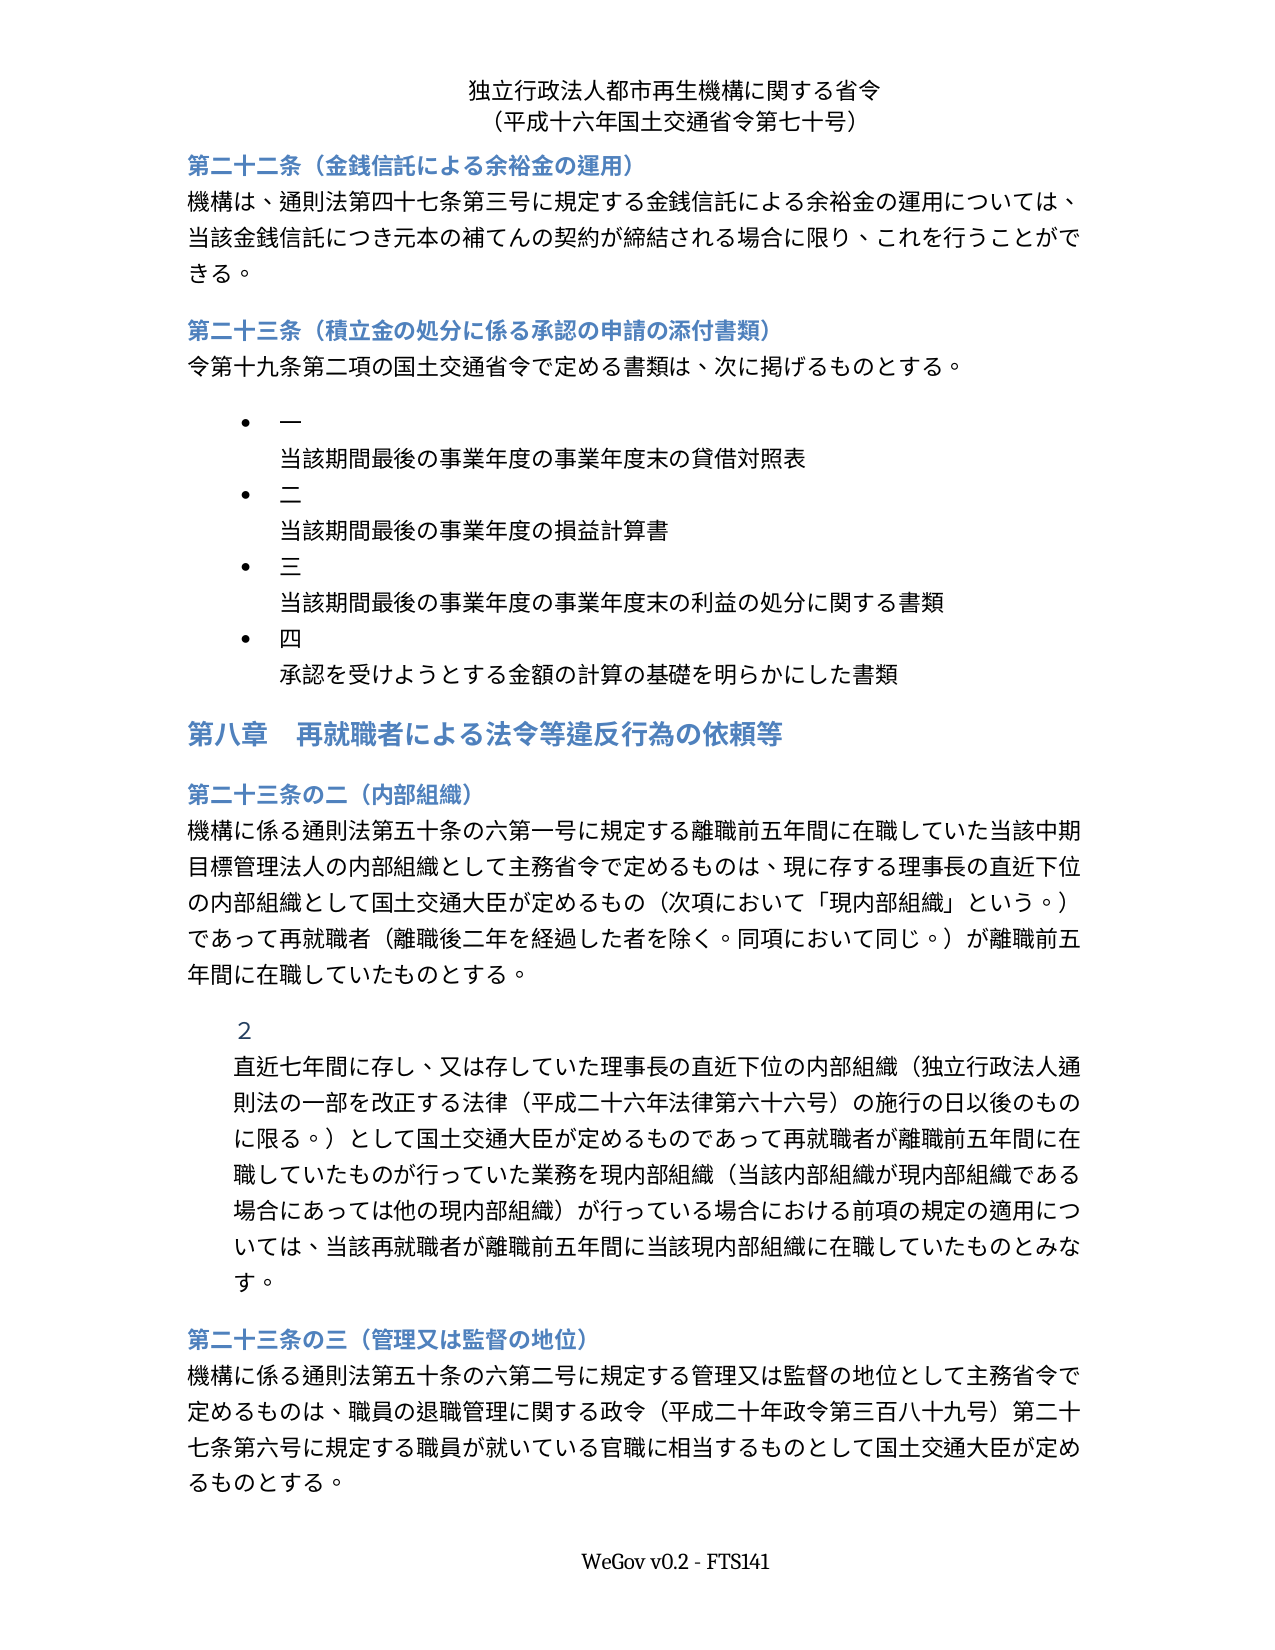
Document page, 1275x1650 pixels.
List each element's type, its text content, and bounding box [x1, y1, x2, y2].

text 直近七年間に存し、又は存していた理事長の直近下位の内部組織（独立行政法人通則法の一部を改正する法律（平成二十六年法律第六十六号）の施行の日以後のものに限る。）として国土交通大臣が定めるものであって再就職者が離職前五年間に在職していたものが行っていた業務を現内部組織（当該内部組織が現内部組織である場合にあっては他の現内部組織）が行っている場合における前項の規定の適用については、当該再就職者が離職前五年間に当該現内部組織に在職していたものとみなす。 [233, 1051, 1087, 1298]
text 令第十九条第二項の国土交通省令で定める書類は、次に掲げるものとする。 [187, 351, 1087, 382]
subtitle 第二十三条の三（管理又は監督の地位） [187, 1324, 1087, 1355]
subtitle 第二十三条（積立金の処分に係る承認の申請の添付書類） [187, 314, 1087, 346]
list 二 当該期間最後の事業年度の損益計算書 [242, 479, 1087, 546]
list 三 当該期間最後の事業年度の事業年度末の利益の処分に関する書類 [242, 551, 1087, 618]
subtitle ２ [233, 1015, 1087, 1047]
subtitle 第二十三条の二（内部組織） [187, 779, 1087, 810]
text 機構に係る通則法第五十条の六第二号に規定する管理又は監督の地位として主務省令で定めるものは、職員の退職管理に関する政令（平成二十年政令第三百八十九号）第二十七条第六号に規定する職員が就いている官職に相当するものとして国土交通大臣が定めるものとする。 [187, 1359, 1087, 1499]
list 一 当該期間最後の事業年度の事業年度末の貸借対照表 [242, 407, 1087, 474]
list 四 承認を受けようとする金額の計算の基礎を明らかにした書類 [242, 623, 1087, 690]
subtitle 第二十二条（金銭信託による余裕金の運用） [187, 150, 1087, 181]
text 機構は、通則法第四十七条第三号に規定する金銭信託による余裕金の運用については、当該金銭信託につき元本の補てんの契約が締結される場合に限り、これを行うことができる。 [187, 186, 1087, 289]
text 機構に係る通則法第五十条の六第一号に規定する離職前五年間に在職していた当該中期目標管理法人の内部組織として主務省令で定めるものは、現に存する理事長の直近下位の内部組織として国土交通大臣が定めるもの（次項において「現内部組織」という。）であって再就職者（離職後二年を経過した者を除く。同項において同じ。）が離職前五年間に在職していたものとする。 [187, 815, 1087, 990]
subtitle 第八章 再就職者による法令等違反行為の依頼等 [187, 716, 1087, 752]
